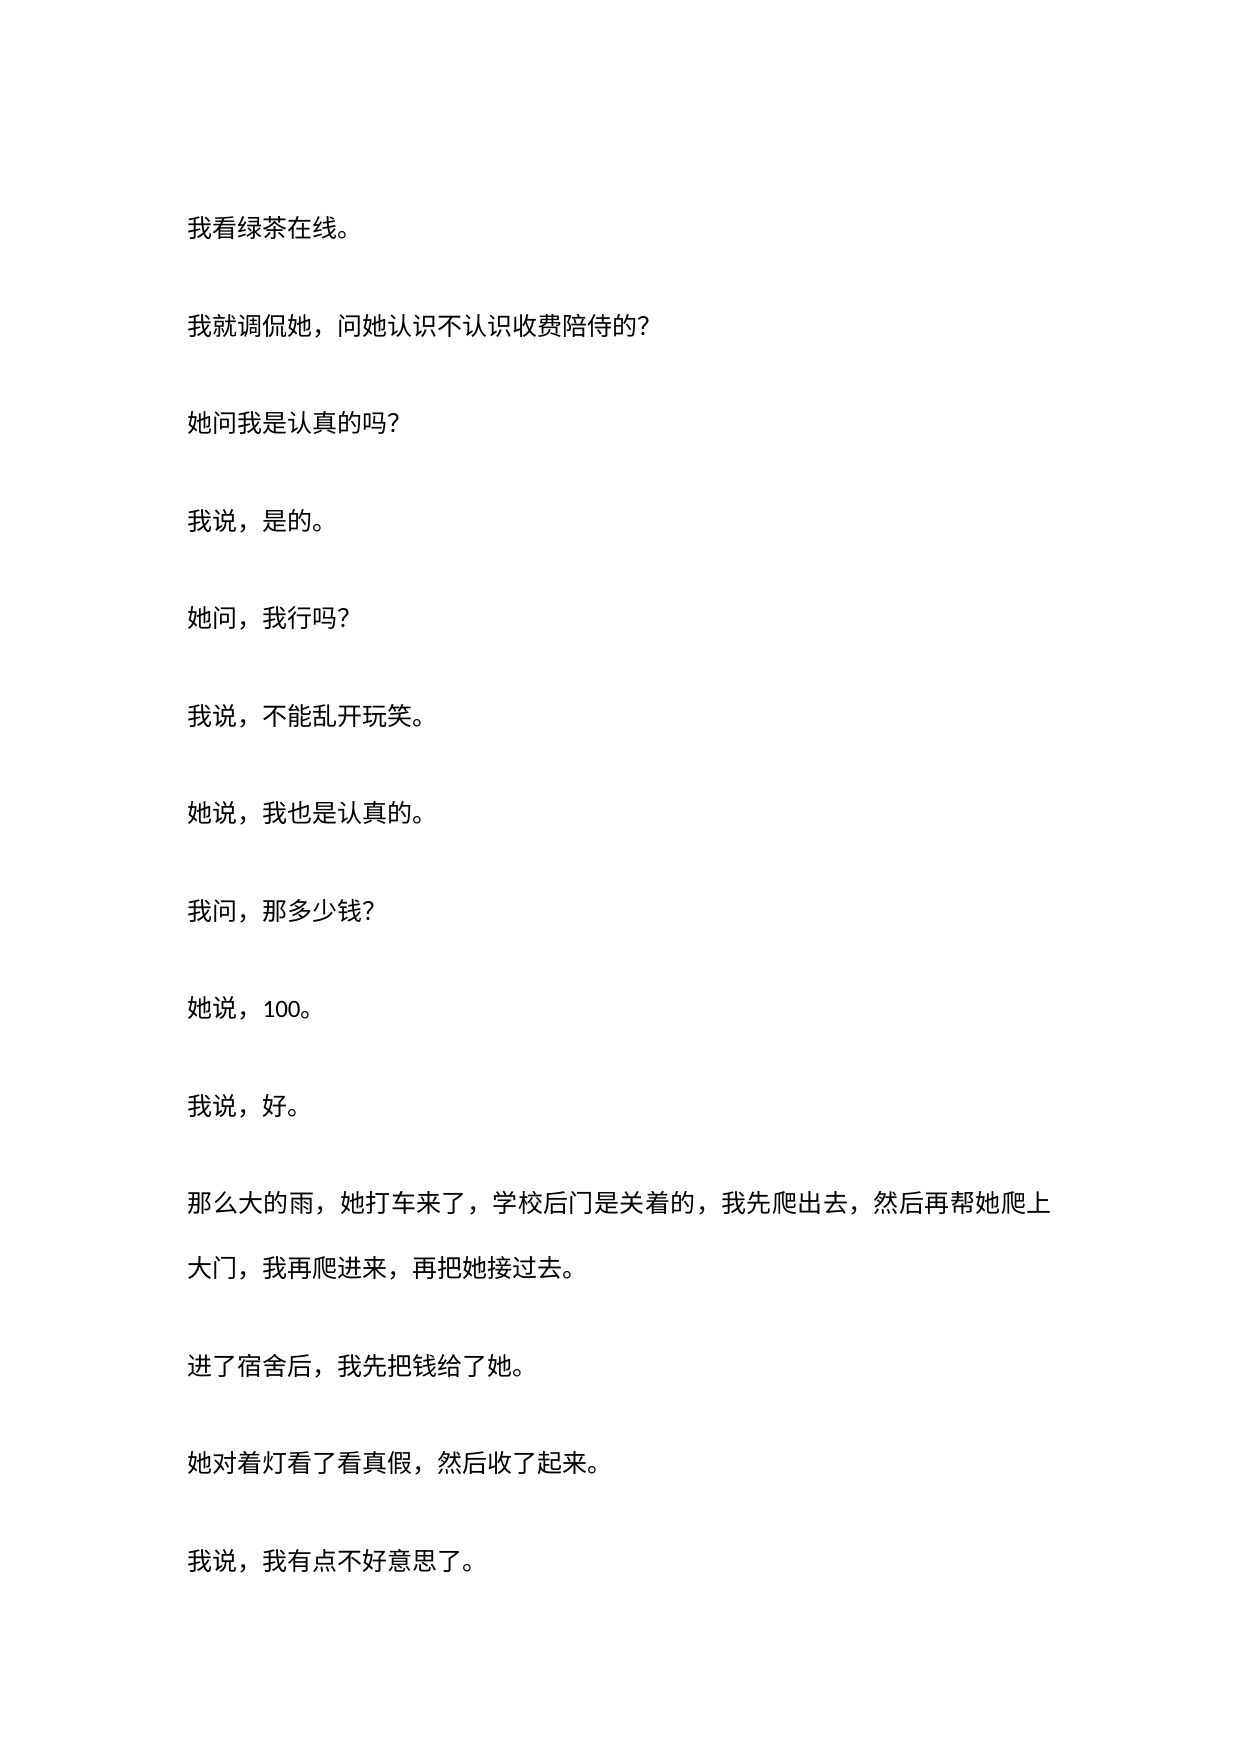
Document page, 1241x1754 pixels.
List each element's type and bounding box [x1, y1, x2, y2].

text [187, 162, 1053, 1592]
